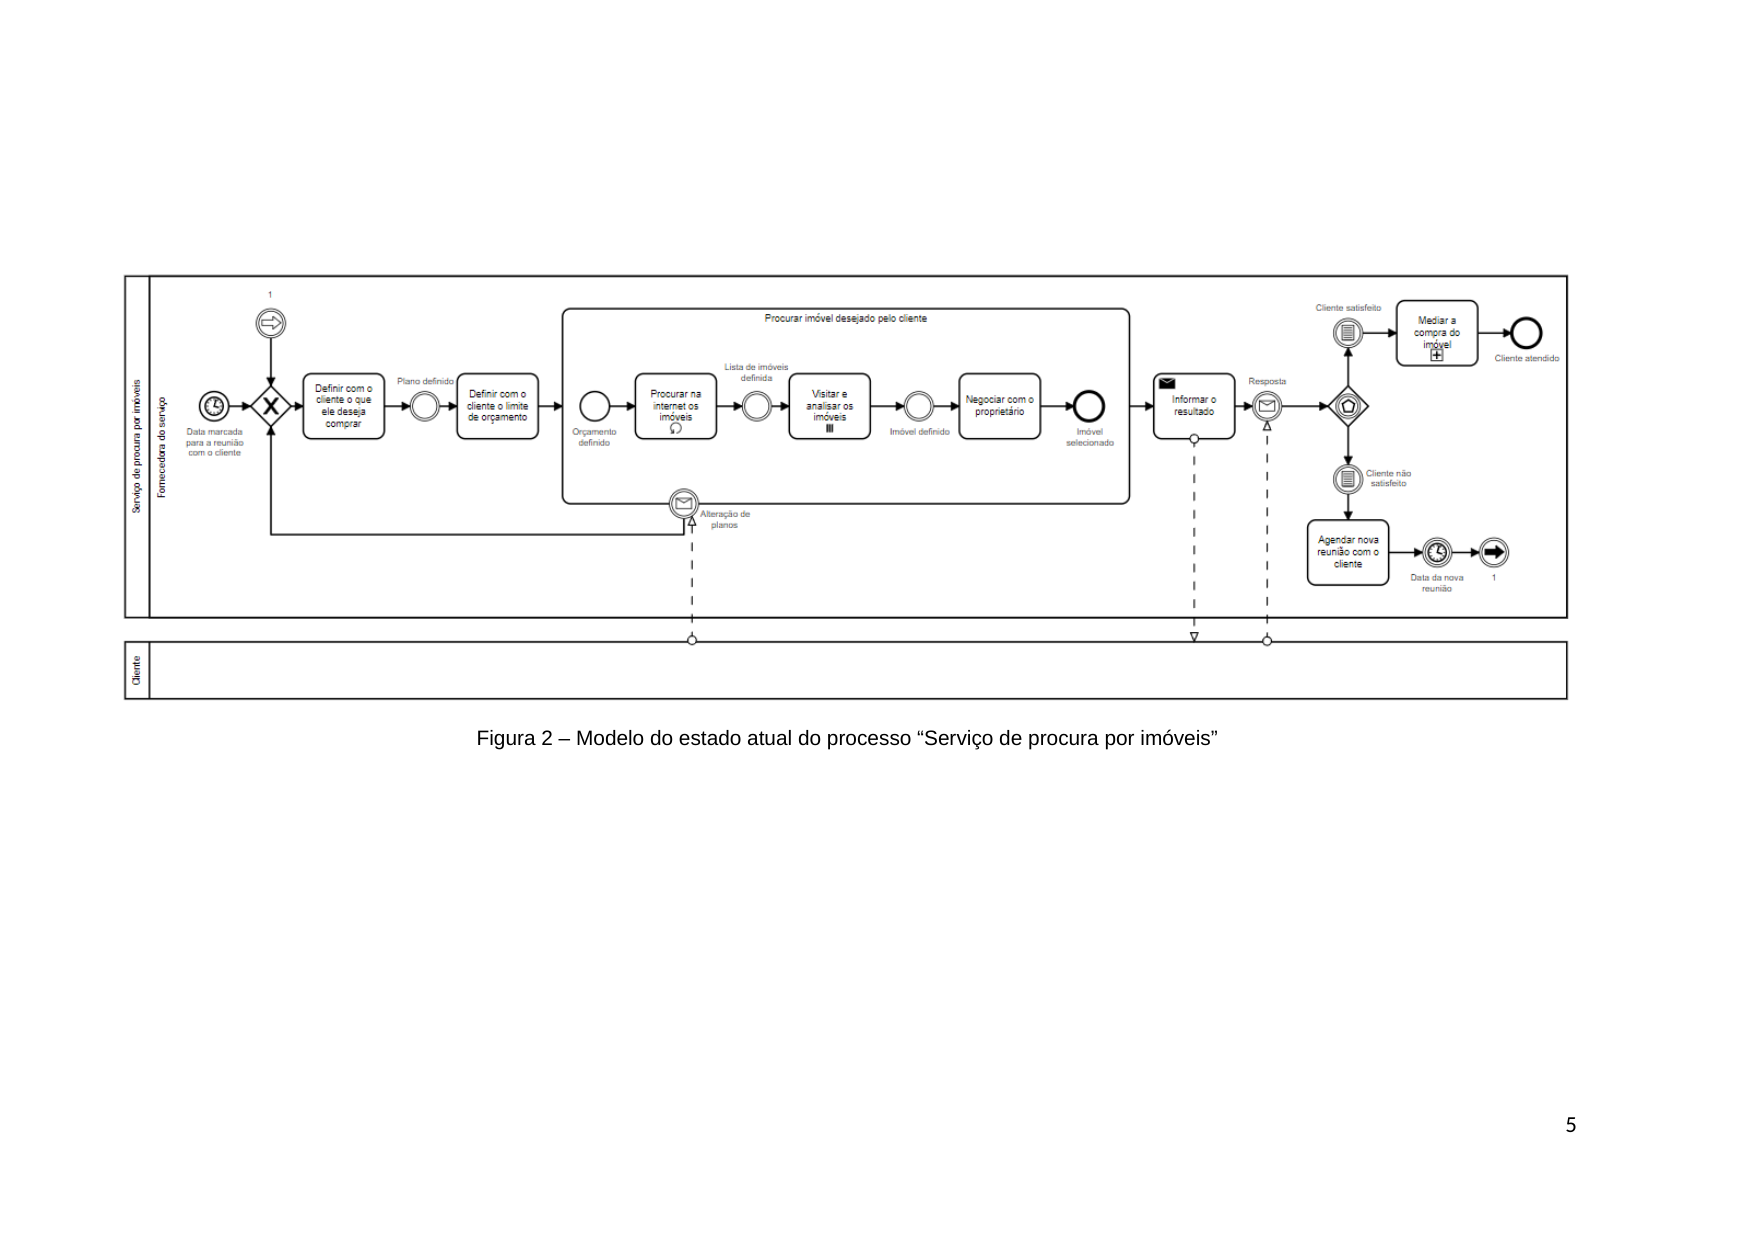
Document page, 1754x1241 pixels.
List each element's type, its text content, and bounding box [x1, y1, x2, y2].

text Figura 2 – Modelo do estado atual do processo “Serviço de procura por imóveis” [118, 726, 1577, 750]
picture [118, 268, 1577, 710]
